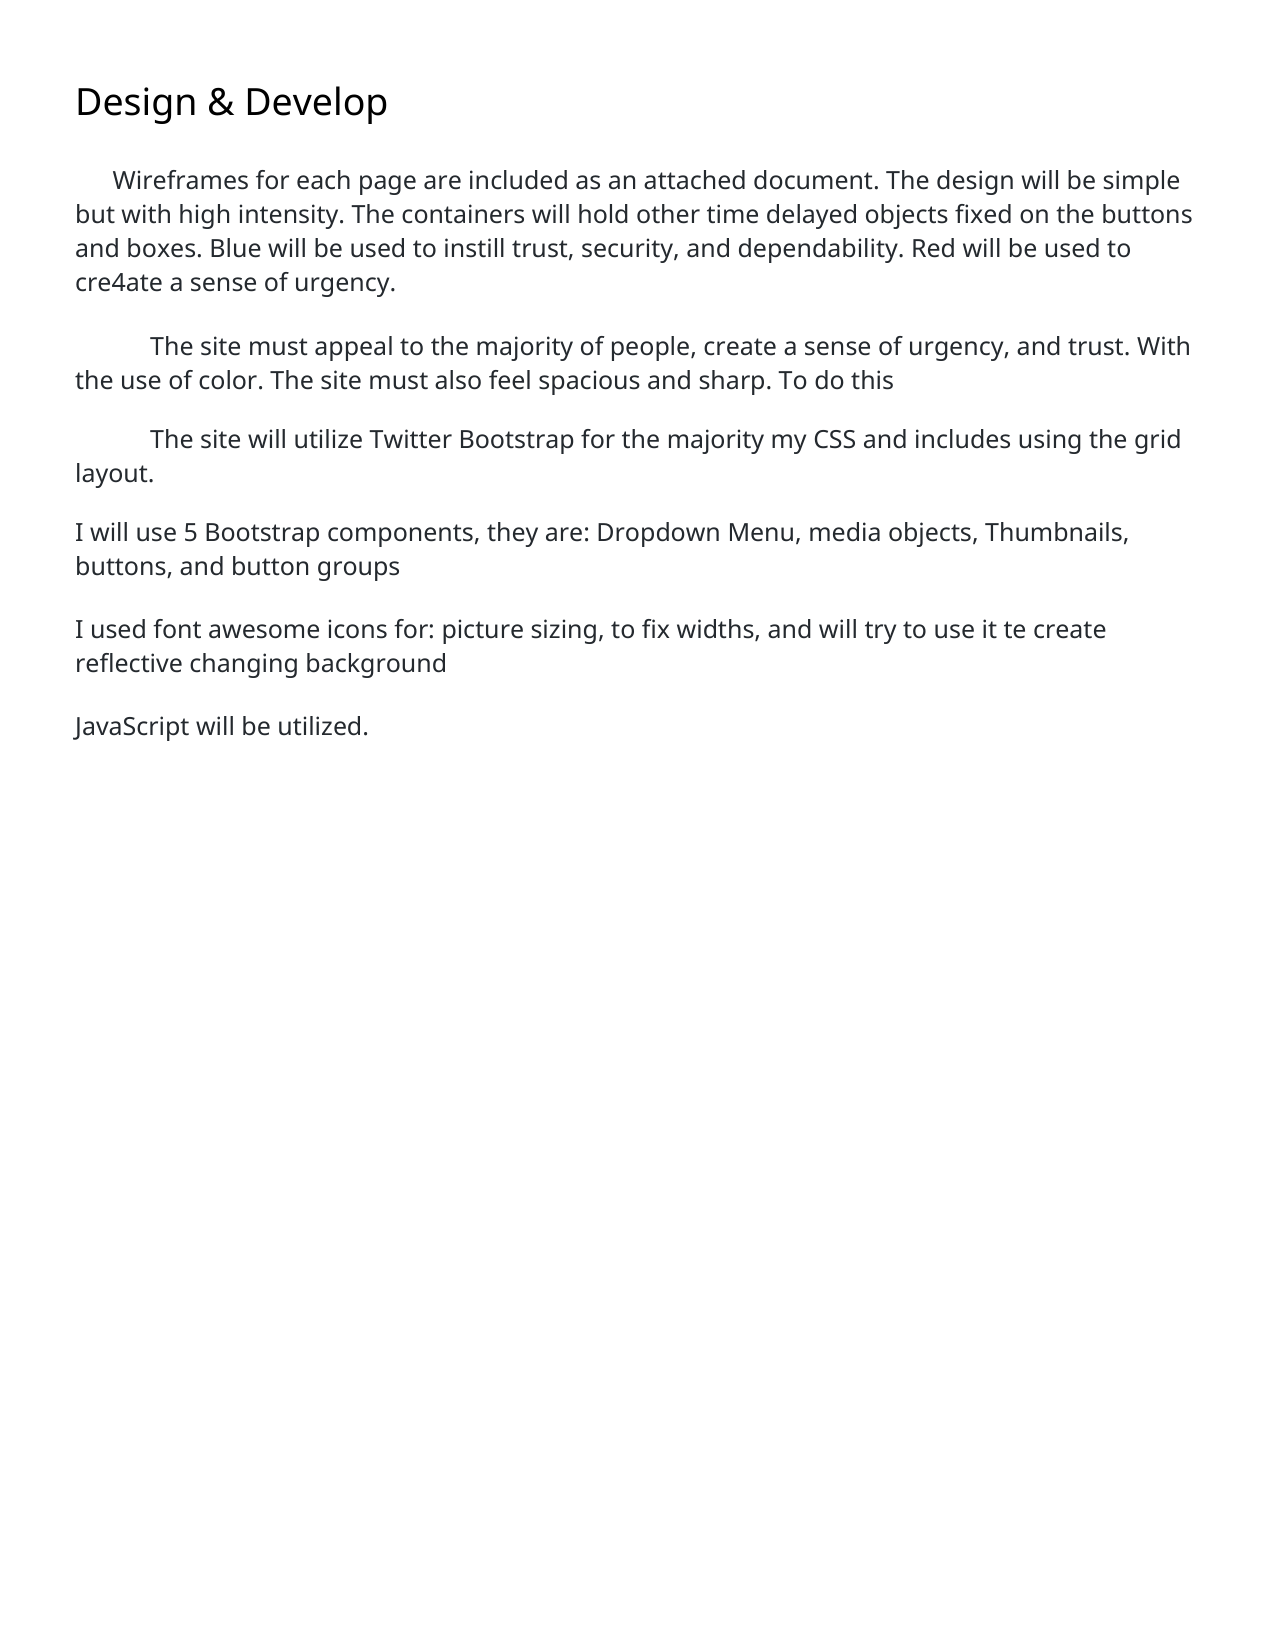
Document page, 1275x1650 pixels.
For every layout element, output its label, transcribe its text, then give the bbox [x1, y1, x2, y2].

text JavaScript will be utilized. [75, 709, 1200, 743]
text The site must appeal to the majority of people, create a sense of urgency, and trust. With the use of color. The site must also feel spacious and sharp. To do this [75, 328, 1200, 396]
text I used font awesome icons for: picture sizing, to fix widths, and will try to use it te create reflective changing background [75, 612, 1200, 680]
text Design & Develop [75, 75, 1200, 126]
text The site will utilize Twitter Bootstrap for the majority my CSS and includes using the grid layout. [75, 421, 1200, 489]
text Wireframes for each page are included as an attached document. The design will be simple but with high intensity. The containers will hold other time delayed objects fixed on the buttons and boxes. Blue will be used to instill trust, security, and dependability. Red will be used to cre4ate a sense of urgency. [75, 163, 1200, 299]
text I will use 5 Bootstrap components, they are: Dropdown Menu, media objects, Thumbnails, buttons, and button groups [75, 514, 1200, 583]
